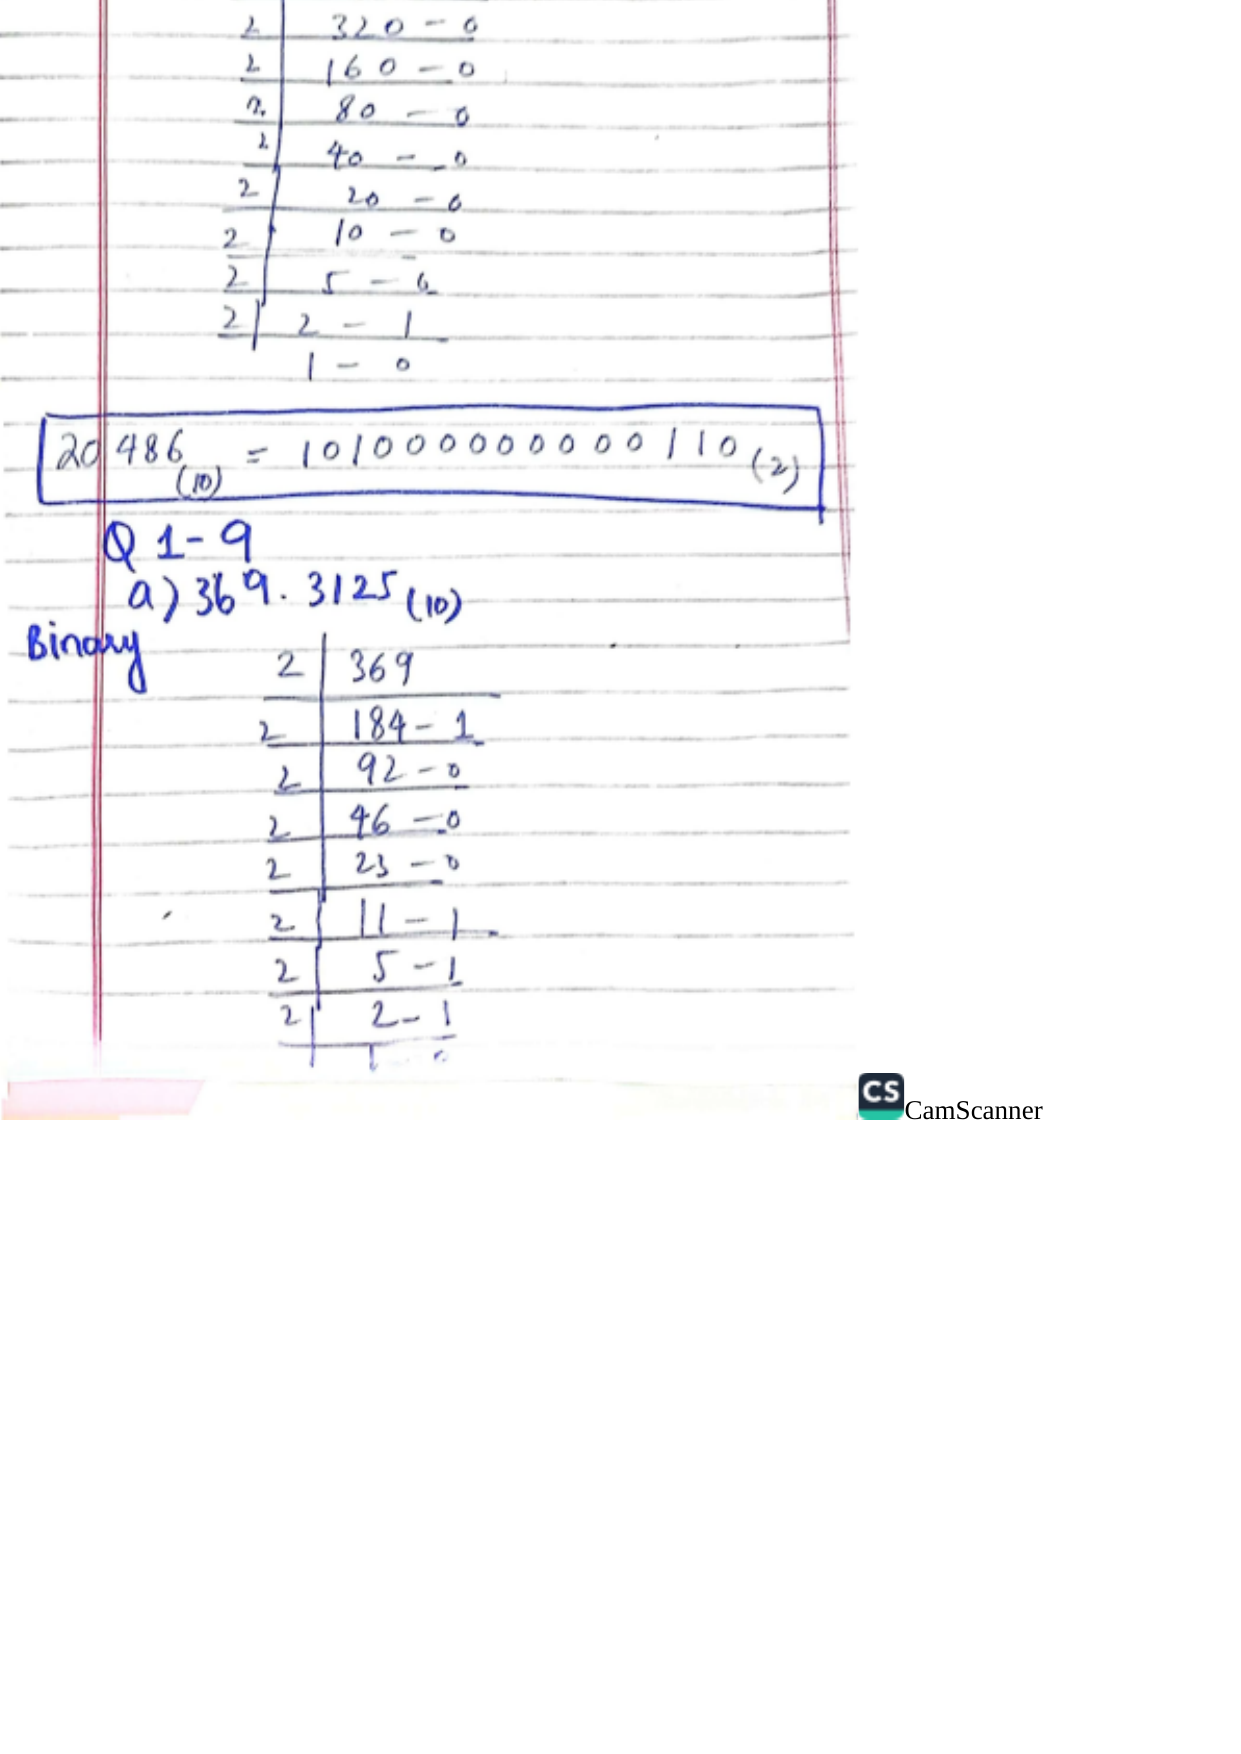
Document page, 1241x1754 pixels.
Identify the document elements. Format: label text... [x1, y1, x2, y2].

picture [0, 0, 905, 1120]
